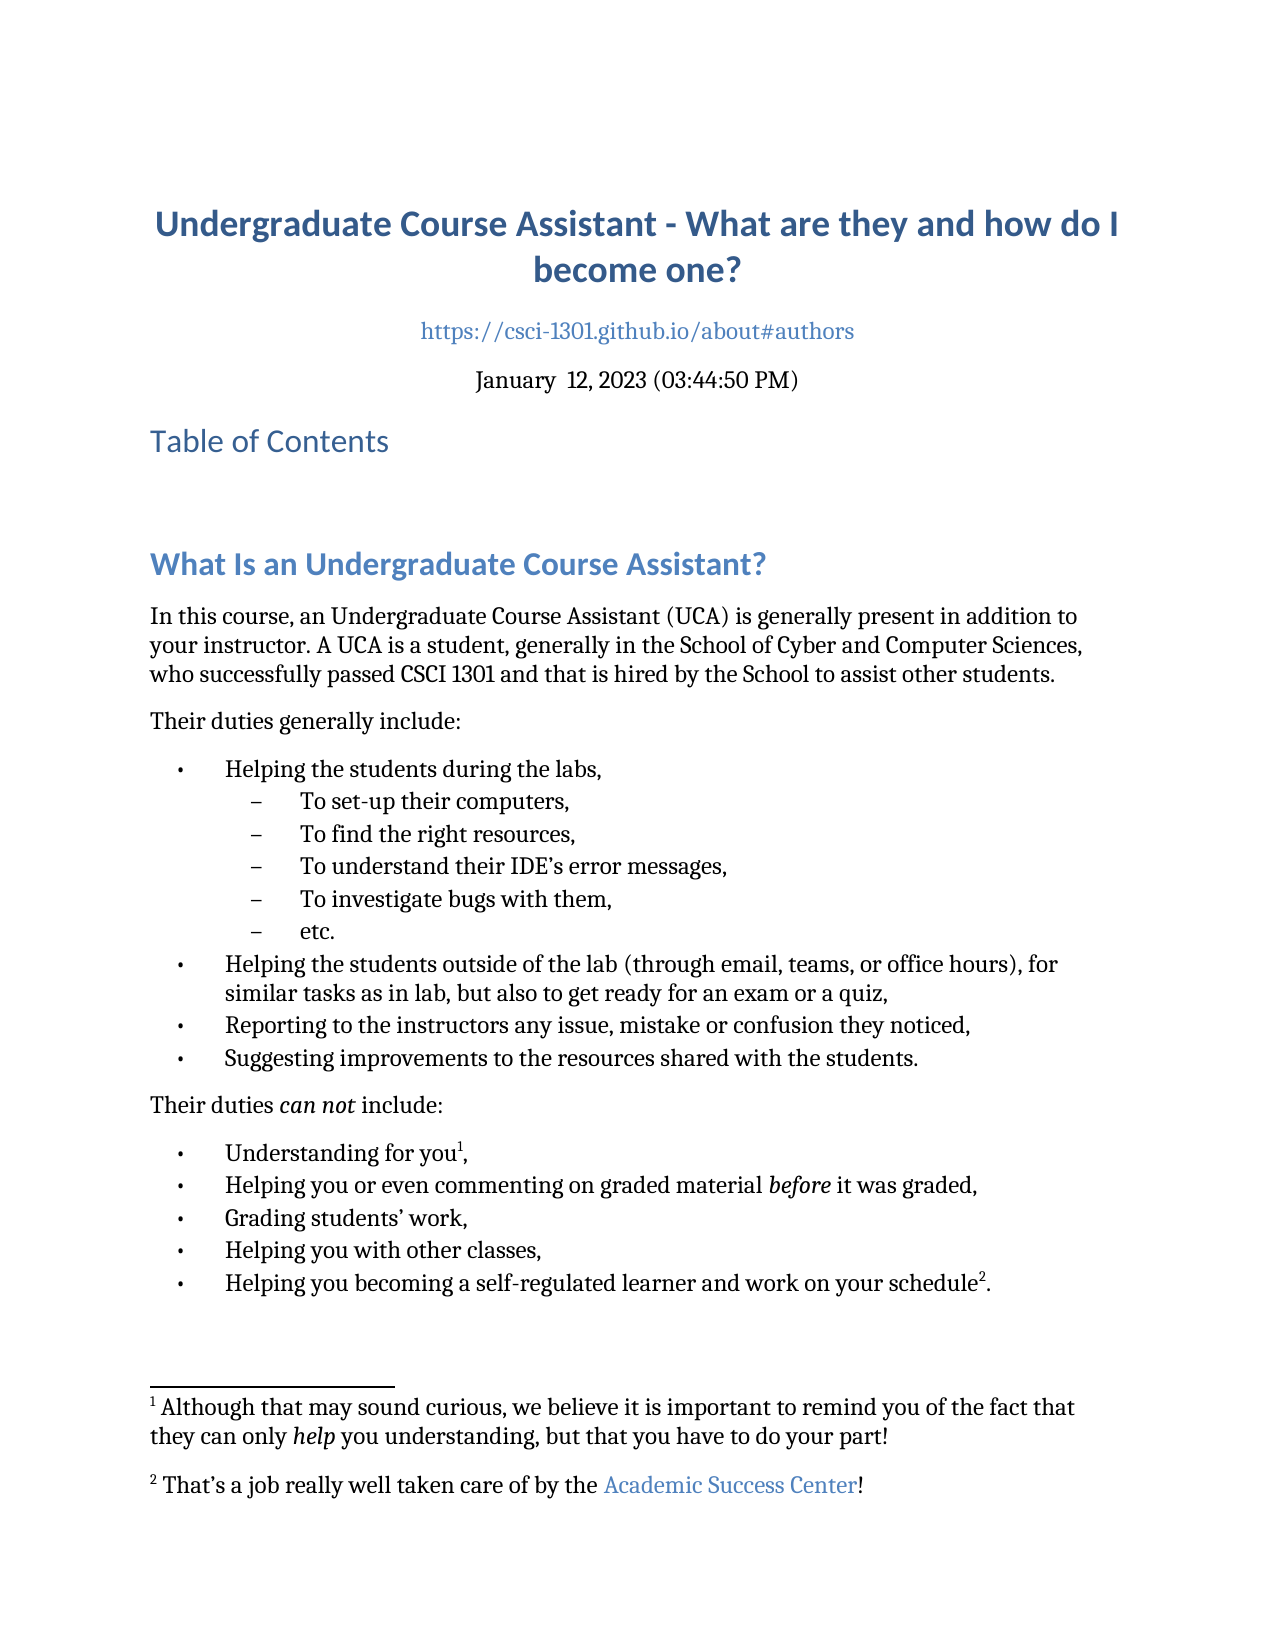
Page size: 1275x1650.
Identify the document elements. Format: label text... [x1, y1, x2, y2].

list Helping you with other classes, [175, 1236, 1125, 1265]
list Helping you becoming a self-regulated learner and work on your schedule. [175, 1268, 1125, 1297]
list etc. [250, 917, 1125, 946]
list Helping the students during the labs, [175, 755, 1125, 783]
list To find the right resources, [250, 820, 1125, 848]
subtitle What Is an Undergraduate Course Assistant? [150, 543, 1125, 583]
list Grading students’ work, [175, 1203, 1125, 1232]
text Their duties can not include: [150, 1091, 1125, 1120]
list Suggesting improvements to the resources shared with the students. [175, 1043, 1125, 1072]
title Undergraduate Course Assistant - What are they and how do I become one? [150, 200, 1125, 292]
list To investigate bugs with them, [250, 885, 1125, 913]
list Reporting to the instructors any issue, mistake or confusion they noticed, [175, 1011, 1125, 1040]
text In this course, an Undergraduate Course Assistant (UCA) is generally present in addition to your instructor. A UCA is a student, generally in the School of Cyber and Computer Sciences, who successfully passed CSCI 1301 and that is hired by the School to assist other students. [150, 602, 1125, 688]
list Helping you or even commenting on graded material before it was graded, [175, 1171, 1125, 1200]
text https://csci-1301.github.io/about#authors [150, 317, 1125, 345]
list To understand their IDE’s error messages, [250, 852, 1125, 881]
text January 12, 2023 (03:44:50 PM) [150, 366, 1125, 395]
list Understanding for you, [175, 1138, 1125, 1167]
list To set-up their computers, [250, 787, 1125, 816]
text Their duties generally include: [150, 707, 1125, 736]
list Helping the students outside of the lab (through email, teams, or office hours), for similar tasks as in lab, but also to get ready for an exam or a quiz, [175, 950, 1125, 1007]
